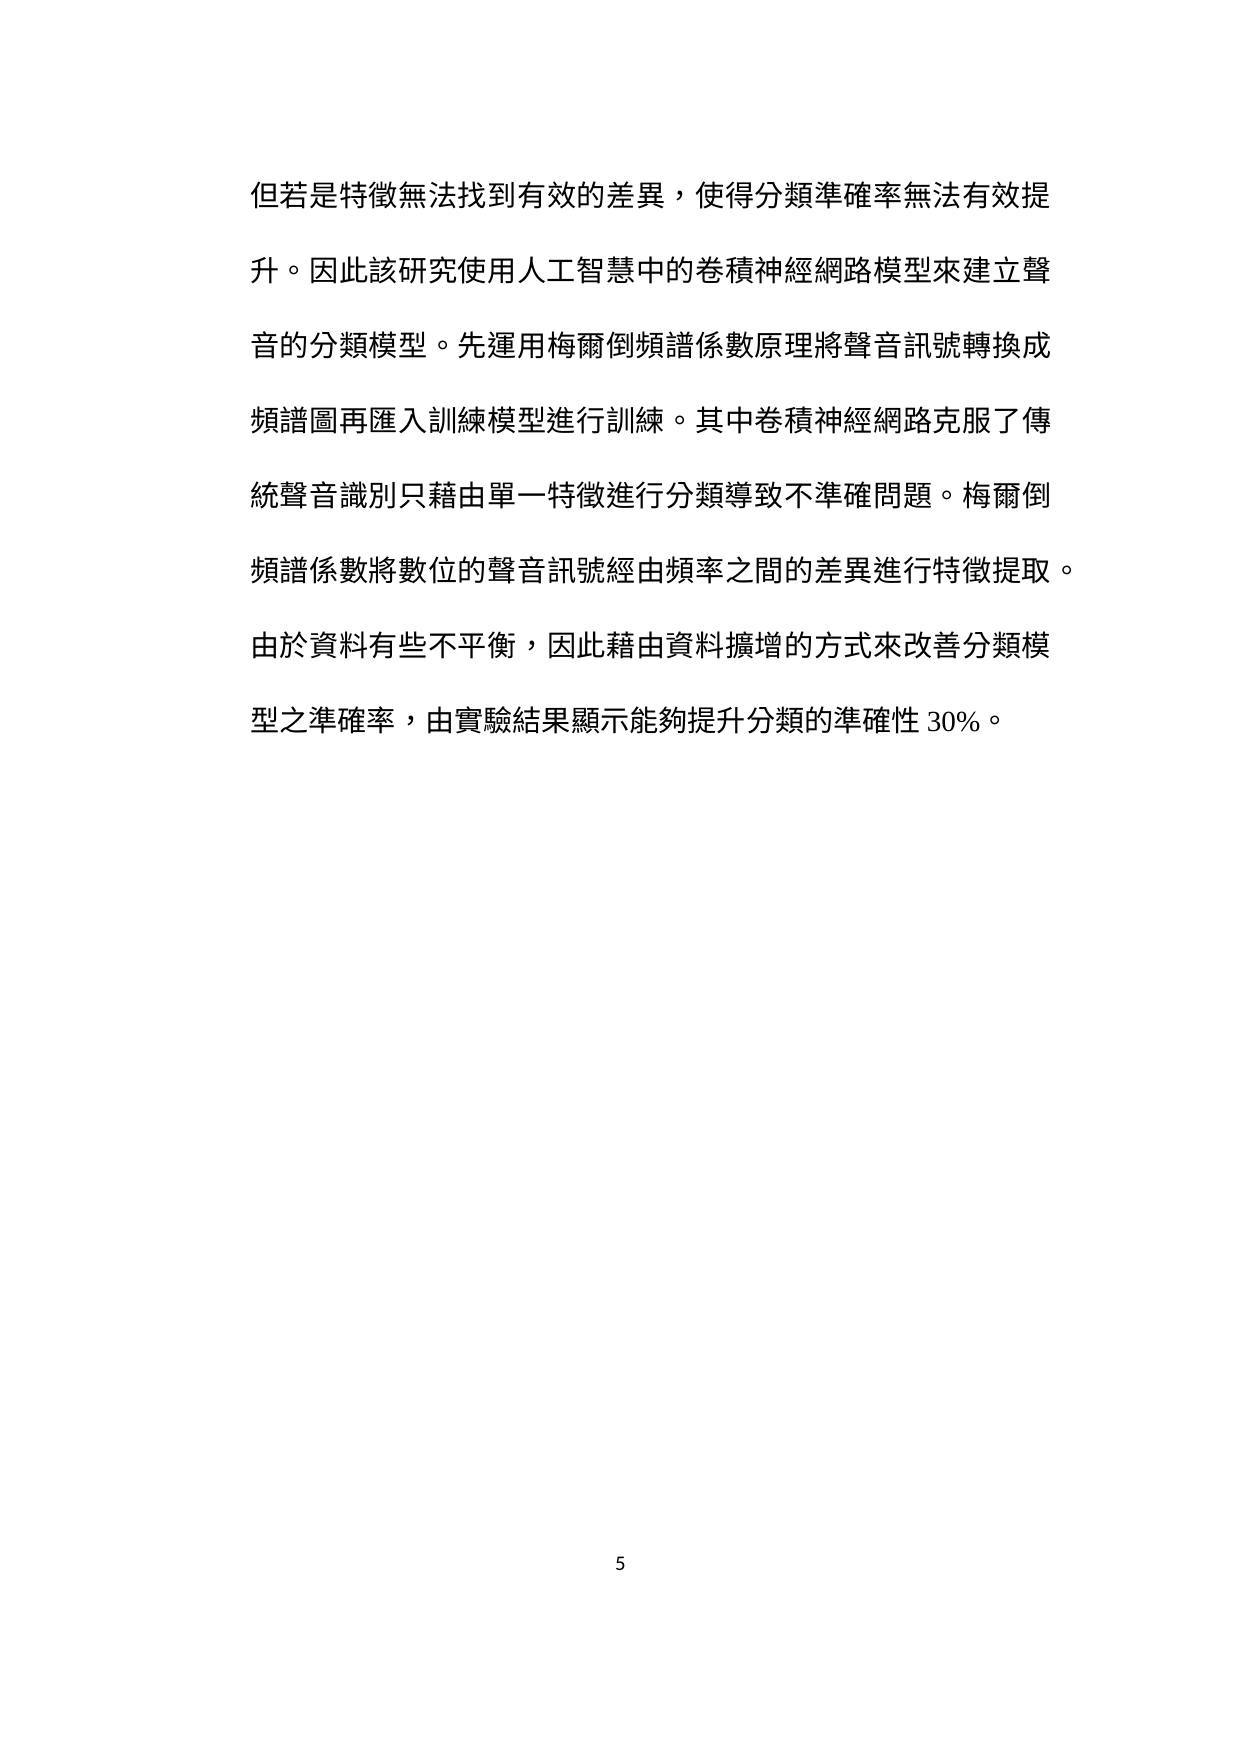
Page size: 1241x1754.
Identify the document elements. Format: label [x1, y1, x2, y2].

list [250, 156, 1053, 756]
